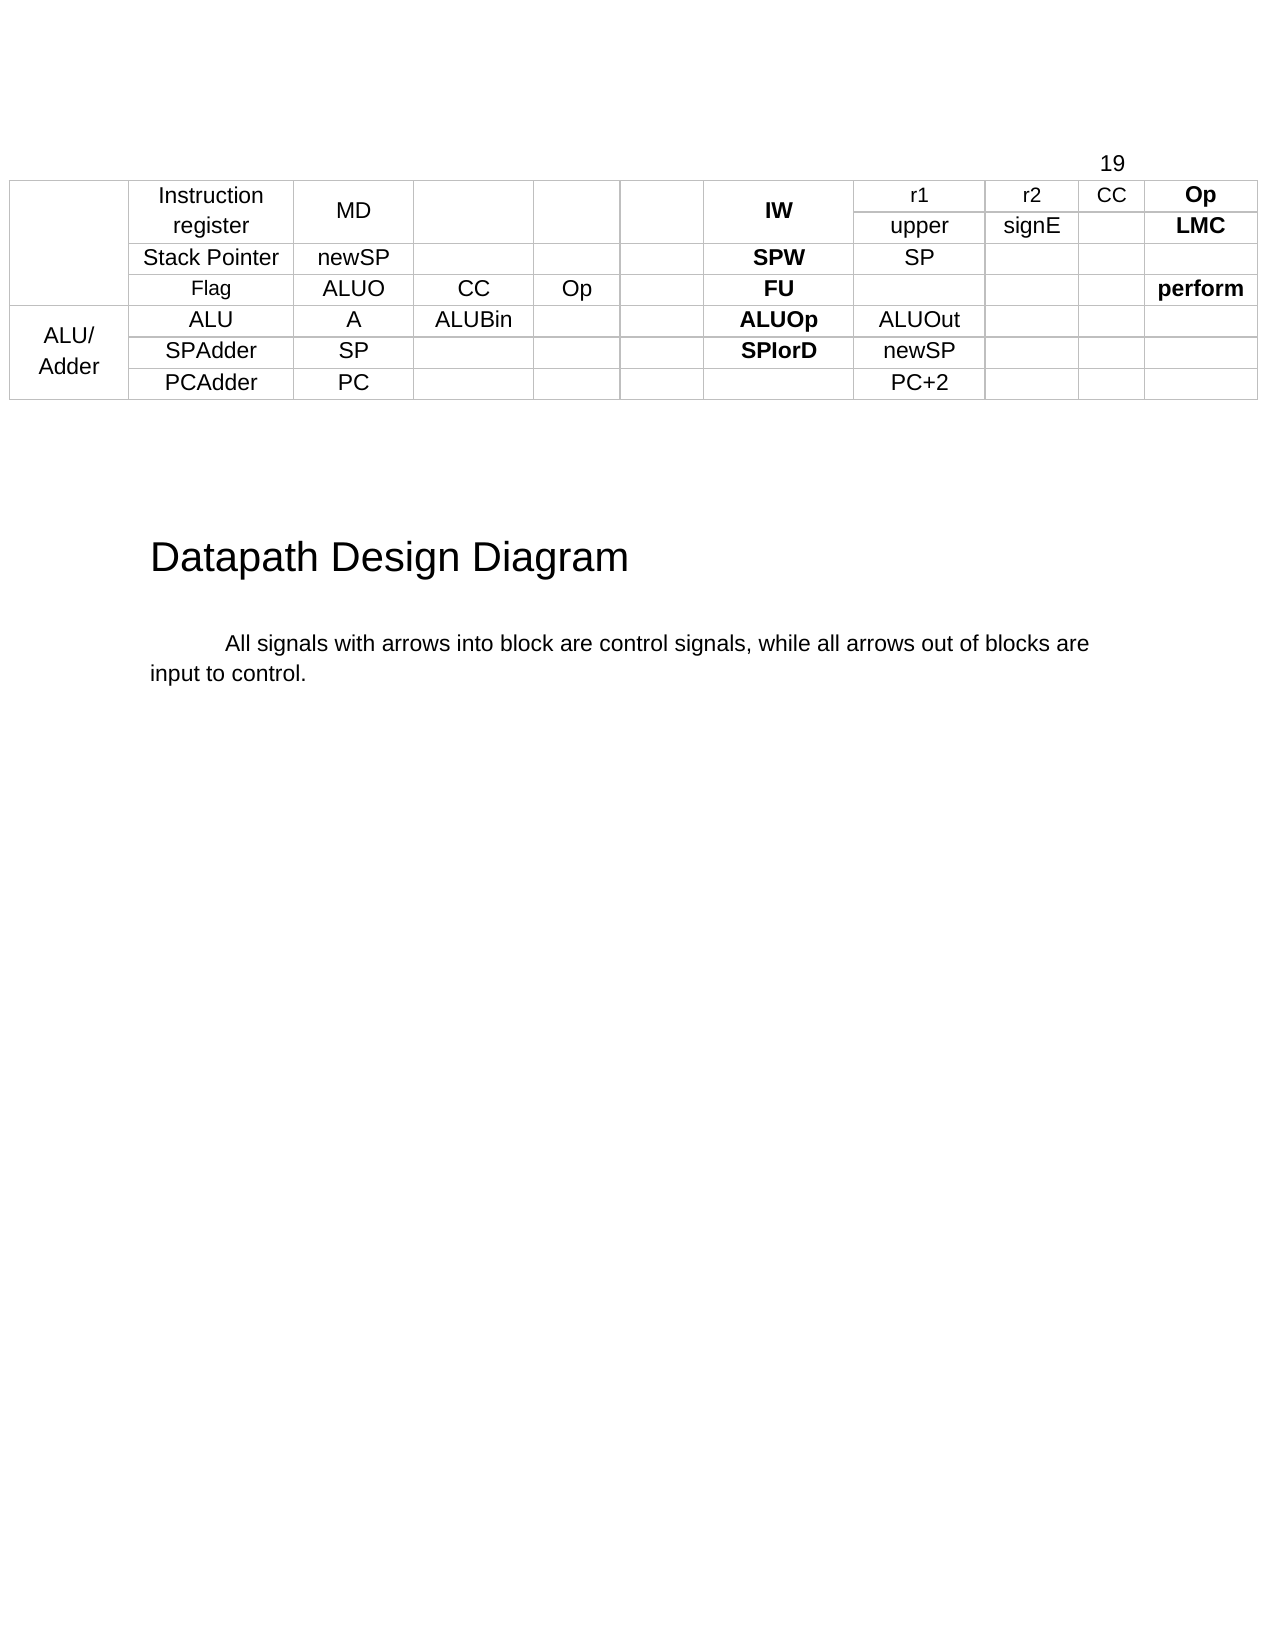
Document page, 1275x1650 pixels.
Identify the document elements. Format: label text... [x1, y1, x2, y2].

table_cell ALUOut [854, 306, 984, 336]
table_cell Flag [129, 275, 293, 305]
table_cell [534, 181, 619, 243]
table_cell ALU [129, 306, 293, 336]
table_cell perform [1145, 275, 1257, 305]
table_cell [986, 306, 1078, 336]
table_cell MD [294, 181, 413, 243]
table_cell FU [704, 275, 853, 305]
table_cell [414, 338, 533, 368]
table_cell Instruction register [129, 181, 293, 243]
table_cell ALU/ Adder [10, 306, 128, 399]
table_cell A [294, 306, 413, 336]
table_cell [534, 369, 619, 399]
table_cell [1145, 369, 1257, 399]
table_cell [1079, 275, 1144, 305]
table_cell LMC [1145, 213, 1257, 243]
table_cell [1079, 306, 1144, 336]
table_cell [704, 369, 853, 399]
table_cell [621, 369, 703, 399]
table_cell [621, 244, 703, 274]
table_cell [1145, 306, 1257, 336]
table_cell [854, 275, 984, 305]
table_cell [414, 244, 533, 274]
table_cell newSP [294, 244, 413, 274]
text All signals with arrows into block are control signals, while all arrows out of blocks are input to control. [150, 630, 1125, 687]
table_cell SP [854, 244, 984, 274]
table_cell [1145, 244, 1257, 274]
table_cell [1079, 369, 1144, 399]
table_cell Stack Pointer [129, 244, 293, 274]
table_cell SP [294, 338, 413, 368]
table_cell CC [1079, 181, 1144, 211]
table_cell newSP [854, 338, 984, 368]
table_cell [414, 181, 533, 243]
table_cell PC [294, 369, 413, 399]
table_cell [621, 275, 703, 305]
table_cell [1079, 338, 1144, 368]
table_cell ALUO [294, 275, 413, 305]
table_cell ALUOp [704, 306, 853, 336]
table_cell [986, 244, 1078, 274]
table_cell SPIorD [704, 338, 853, 368]
table_cell [986, 275, 1078, 305]
table_cell [414, 369, 533, 399]
table_cell [534, 338, 619, 368]
table_cell Op [1145, 181, 1257, 211]
table_cell SPAdder [129, 338, 293, 368]
table_cell [1079, 244, 1144, 274]
table_cell [1145, 338, 1257, 368]
table_cell [986, 338, 1078, 368]
table_cell SPW [704, 244, 853, 274]
table_cell PCAdder [129, 369, 293, 399]
table_cell Op [534, 275, 619, 305]
table_cell [621, 306, 703, 336]
table_cell ALUBin [414, 306, 533, 336]
table_cell signE [986, 213, 1078, 243]
table_cell CC [414, 275, 533, 305]
table_cell r2 [986, 181, 1078, 211]
table_cell [986, 369, 1078, 399]
table_cell [1079, 213, 1144, 243]
table_cell upper [854, 213, 984, 243]
table_cell [621, 338, 703, 368]
table_cell r1 [854, 181, 984, 211]
table_cell [534, 306, 619, 336]
table_cell PC+2 [854, 369, 984, 399]
subtitle Datapath Design Diagram [150, 532, 1125, 580]
table_cell [534, 244, 619, 274]
table_cell IW [704, 181, 853, 243]
table_cell [621, 181, 703, 243]
